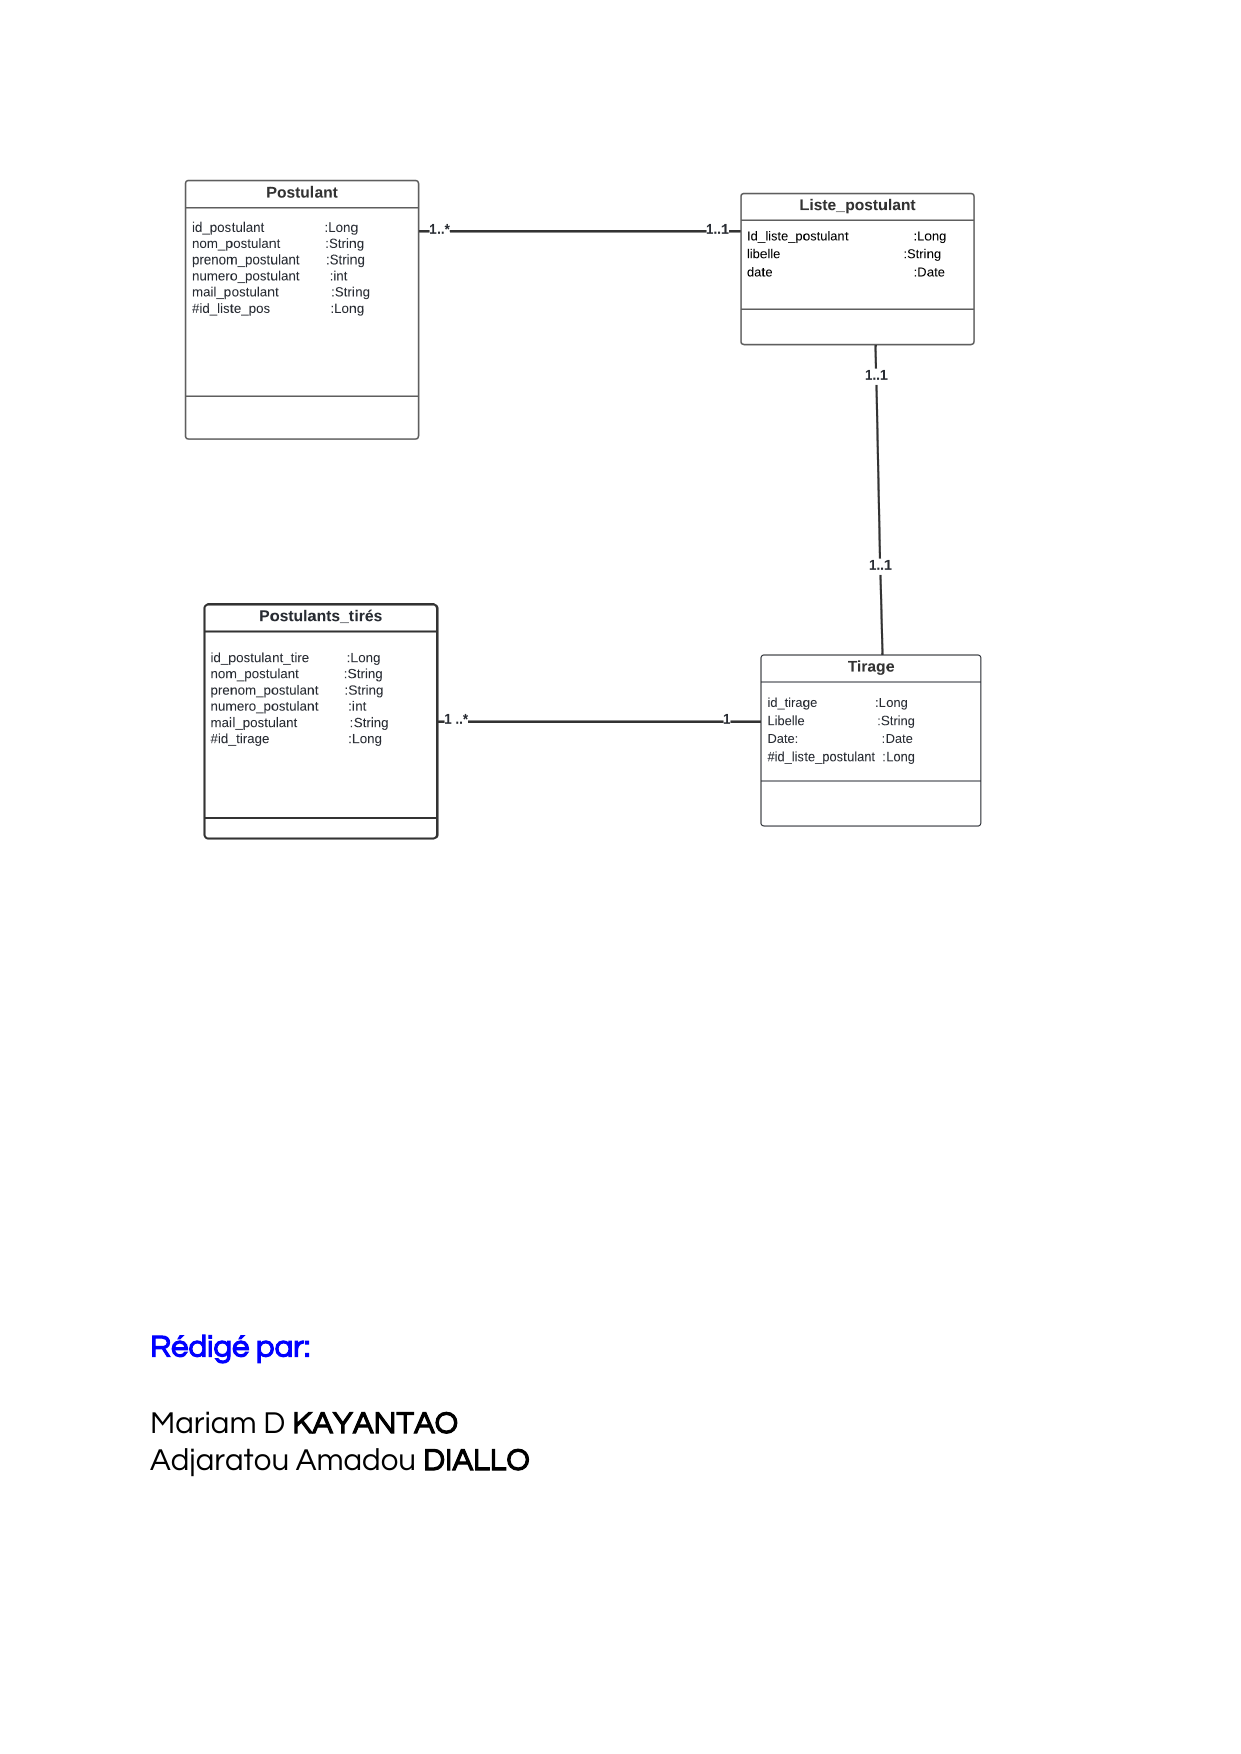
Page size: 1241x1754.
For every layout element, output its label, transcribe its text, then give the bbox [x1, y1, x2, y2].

picture [150, 150, 1091, 907]
text Mariam D KAYANTAO [150, 1407, 1090, 1439]
text Rédigé par: [150, 1331, 1090, 1363]
text Adjaratou Amadou DIALLO [150, 1444, 1090, 1477]
